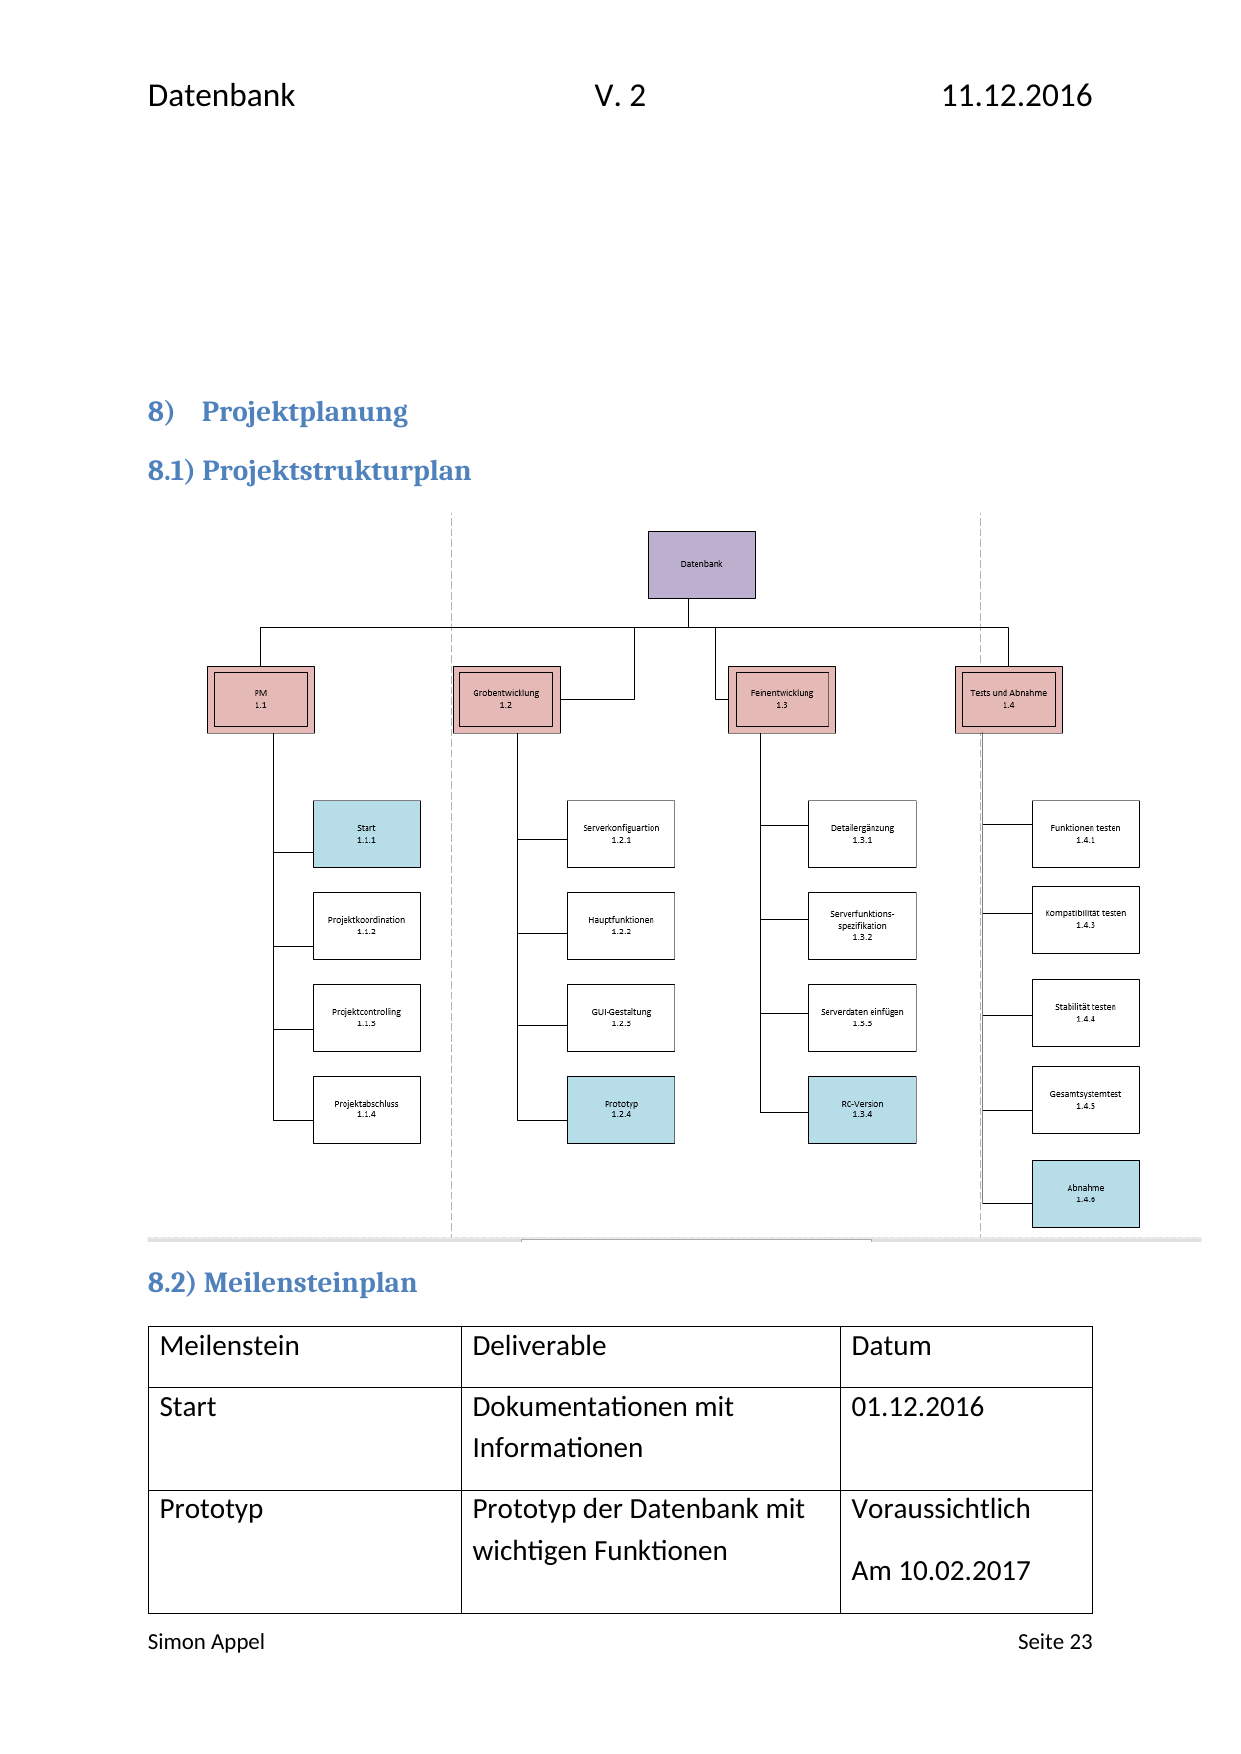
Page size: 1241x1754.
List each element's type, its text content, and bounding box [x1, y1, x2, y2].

table_cell Voraussichtlich Am 10.02.2017 [841, 1491, 1092, 1613]
text 8.2) Meilensteinplan [148, 1267, 1093, 1300]
table_header Deliverable [462, 1327, 840, 1387]
table_cell 01.12.2016 [841, 1388, 1092, 1489]
table_header Meilenstein [149, 1327, 461, 1387]
text 8) Projektplanung [148, 395, 1093, 428]
text 8.1) Projektstrukturplan [148, 454, 1093, 488]
table_cell Prototyp [149, 1491, 461, 1613]
table_cell Dokumentationen mit Informationen [462, 1388, 840, 1489]
table_cell Start [149, 1388, 461, 1489]
picture [147, 513, 1202, 1242]
table_cell Prototyp der Datenbank mit wichtigen Funktionen [462, 1491, 840, 1613]
table_header Datum [841, 1327, 1092, 1387]
